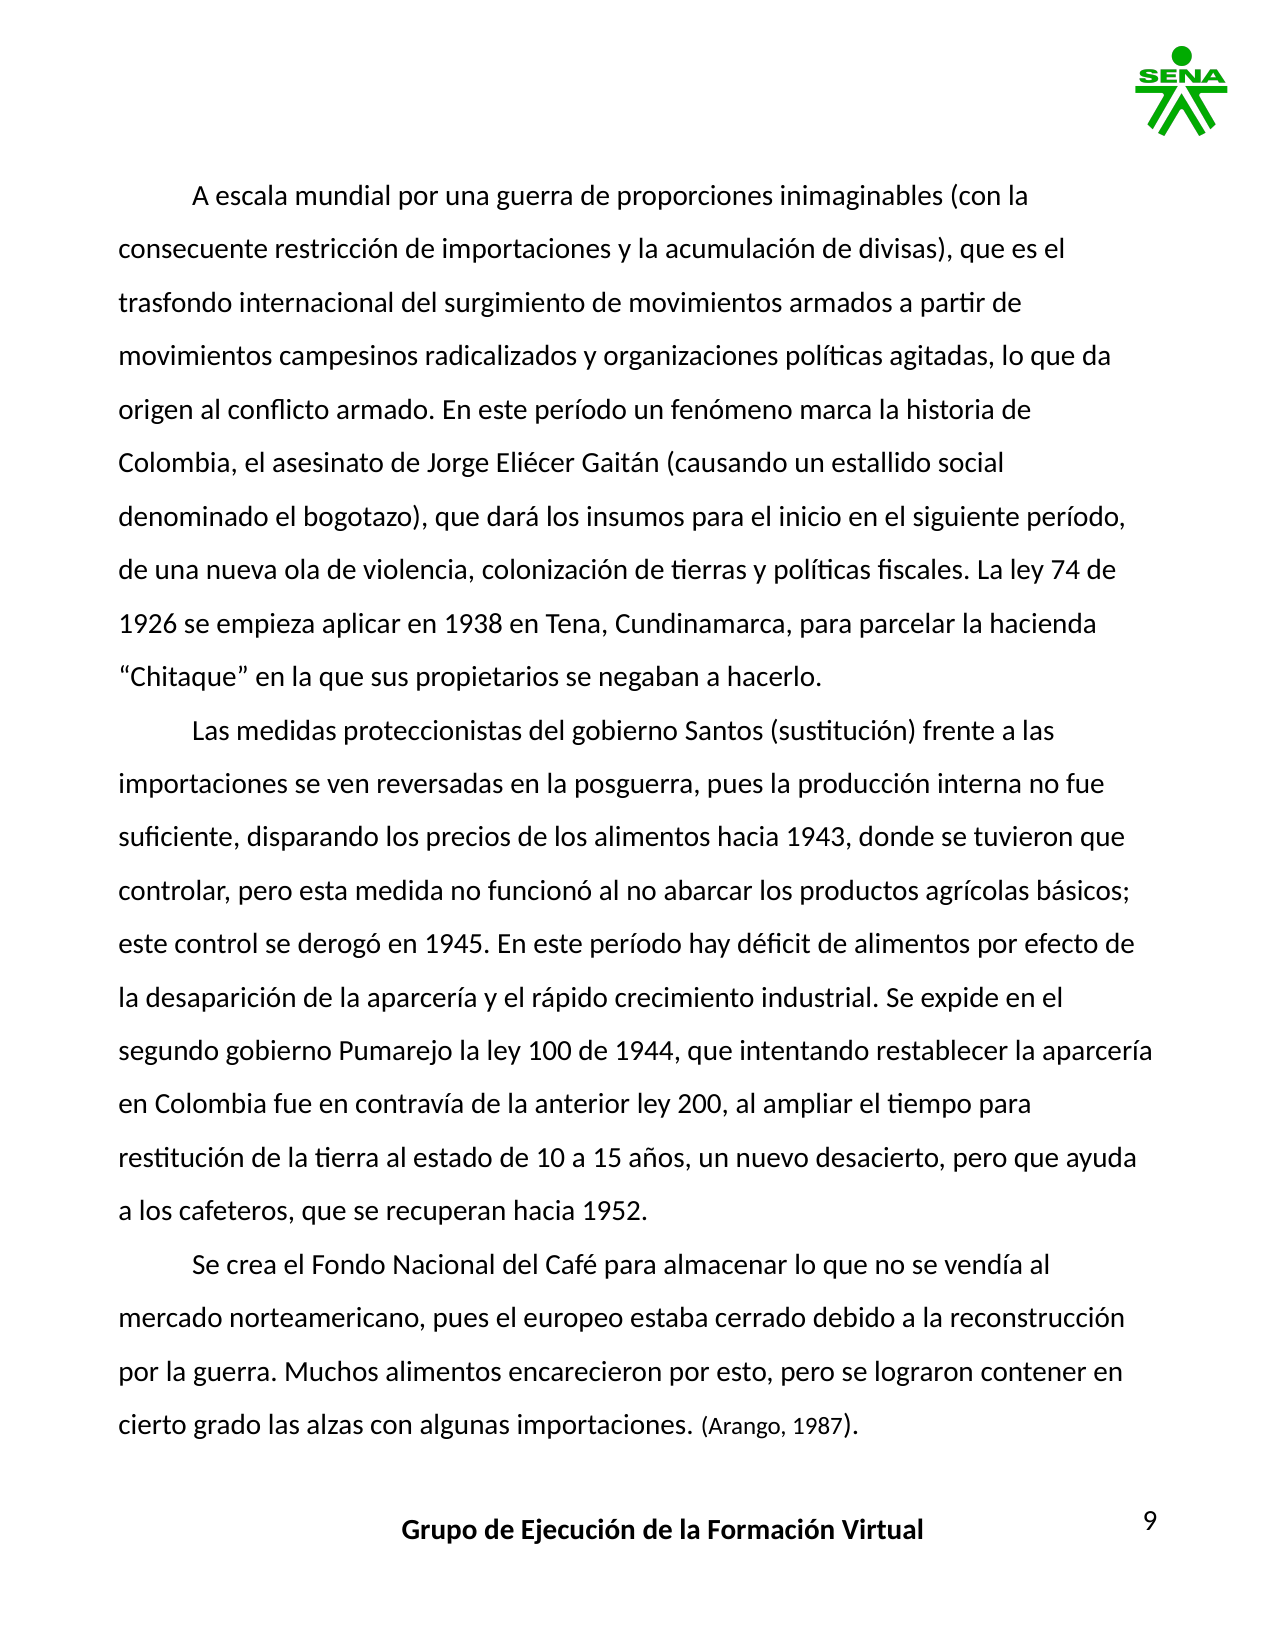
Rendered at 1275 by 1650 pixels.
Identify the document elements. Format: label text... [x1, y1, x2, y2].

picture [1135, 46, 1228, 136]
list Se crea el Fondo Nacional del Café para almacenar lo que no se vendía al mercado norteamericano, pues el europeo estaba cerrado debido a la reconstrucción por la guerra. Muchos alimentos encarecieron por esto, pero se lograron contener en cierto grado las alzas con algunas importaciones. (Arango, 1987). [118, 1246, 1157, 1442]
list A escala mundial por una guerra de proporciones inimaginables (con la consecuente restricción de importaciones y la acumulación de divisas), que es el trasfondo internacional del surgimiento de movimientos armados a partir de movimientos campesinos radicalizados y organizaciones políticas agitadas, lo que da origen al conflicto armado. En este período un fenómeno marca la historia de Colombia, el asesinato de Jorge Eliécer Gaitán (causando un estallido social denominado el bogotazo), que dará los insumos para el inicio en el siguiente período, de una nueva ola de violencia, colonización de tierras y políticas fiscales. La ley 74 de 1926 se empieza aplicar en 1938 en Tena, Cundinamarca, para parcelar la hacienda “Chitaque” en la que sus propietarios se negaban a hacerlo. [118, 177, 1157, 694]
list Las medidas proteccionistas del gobierno Santos (sustitución) frente a las importaciones se ven reversadas en la posguerra, pues la producción interna no fue suficiente, disparando los precios de los alimentos hacia 1943, donde se tuvieron que controlar, pero esta medida no funcionó al no abarcar los productos agrícolas básicos; este control se derogó en 1945. En este período hay déficit de alimentos por efecto de la desaparición de la aparcería y el rápido crecimiento industrial. Se expide en el segundo gobierno Pumarejo la ley 100 de 1944, que intentando restablecer la aparcería en Colombia fue en contravía de la anterior ley 200, al ampliar el tiempo para restitución de la tierra al estado de 10 a 15 años, un nuevo desacierto, pero que ayuda a los cafeteros, que se recuperan hacia 1952. [118, 712, 1157, 1228]
